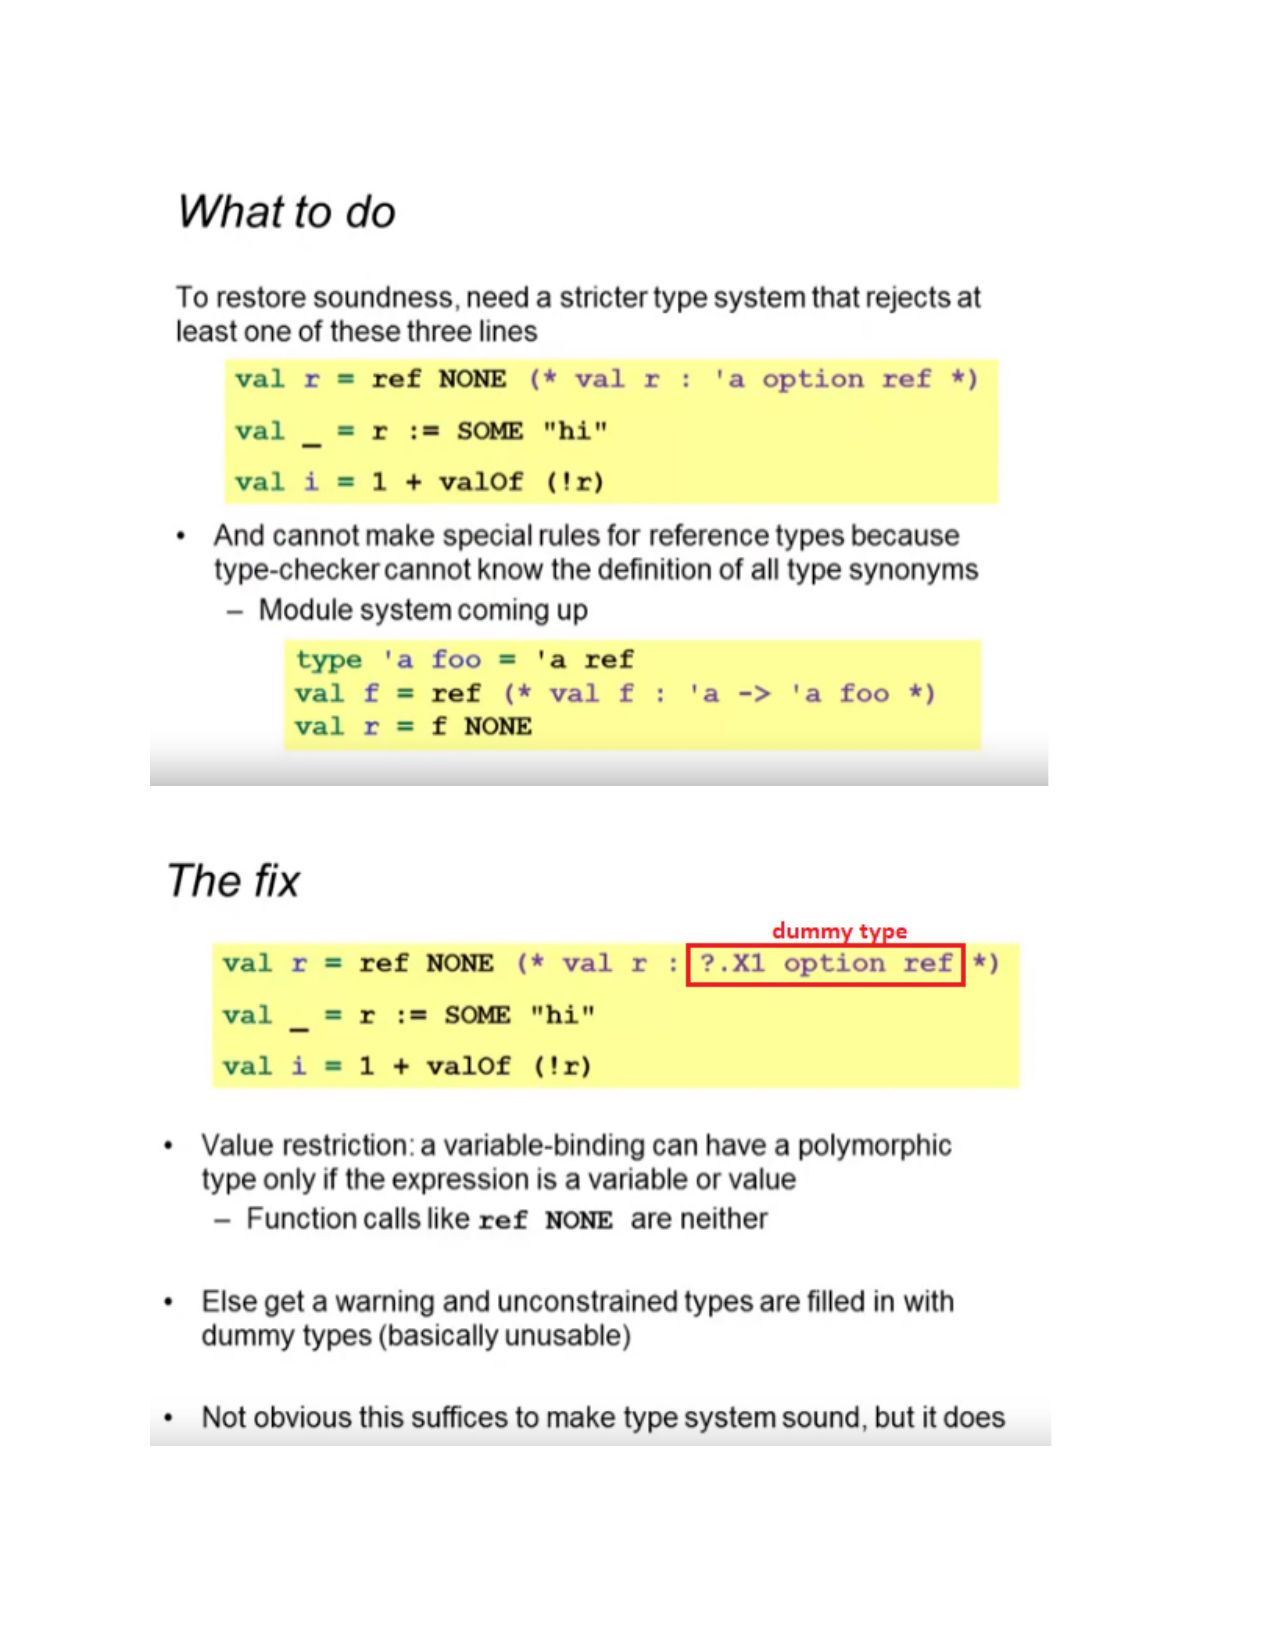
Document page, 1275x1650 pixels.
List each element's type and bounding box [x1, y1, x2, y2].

picture [150, 150, 1049, 786]
picture [150, 851, 1052, 1446]
